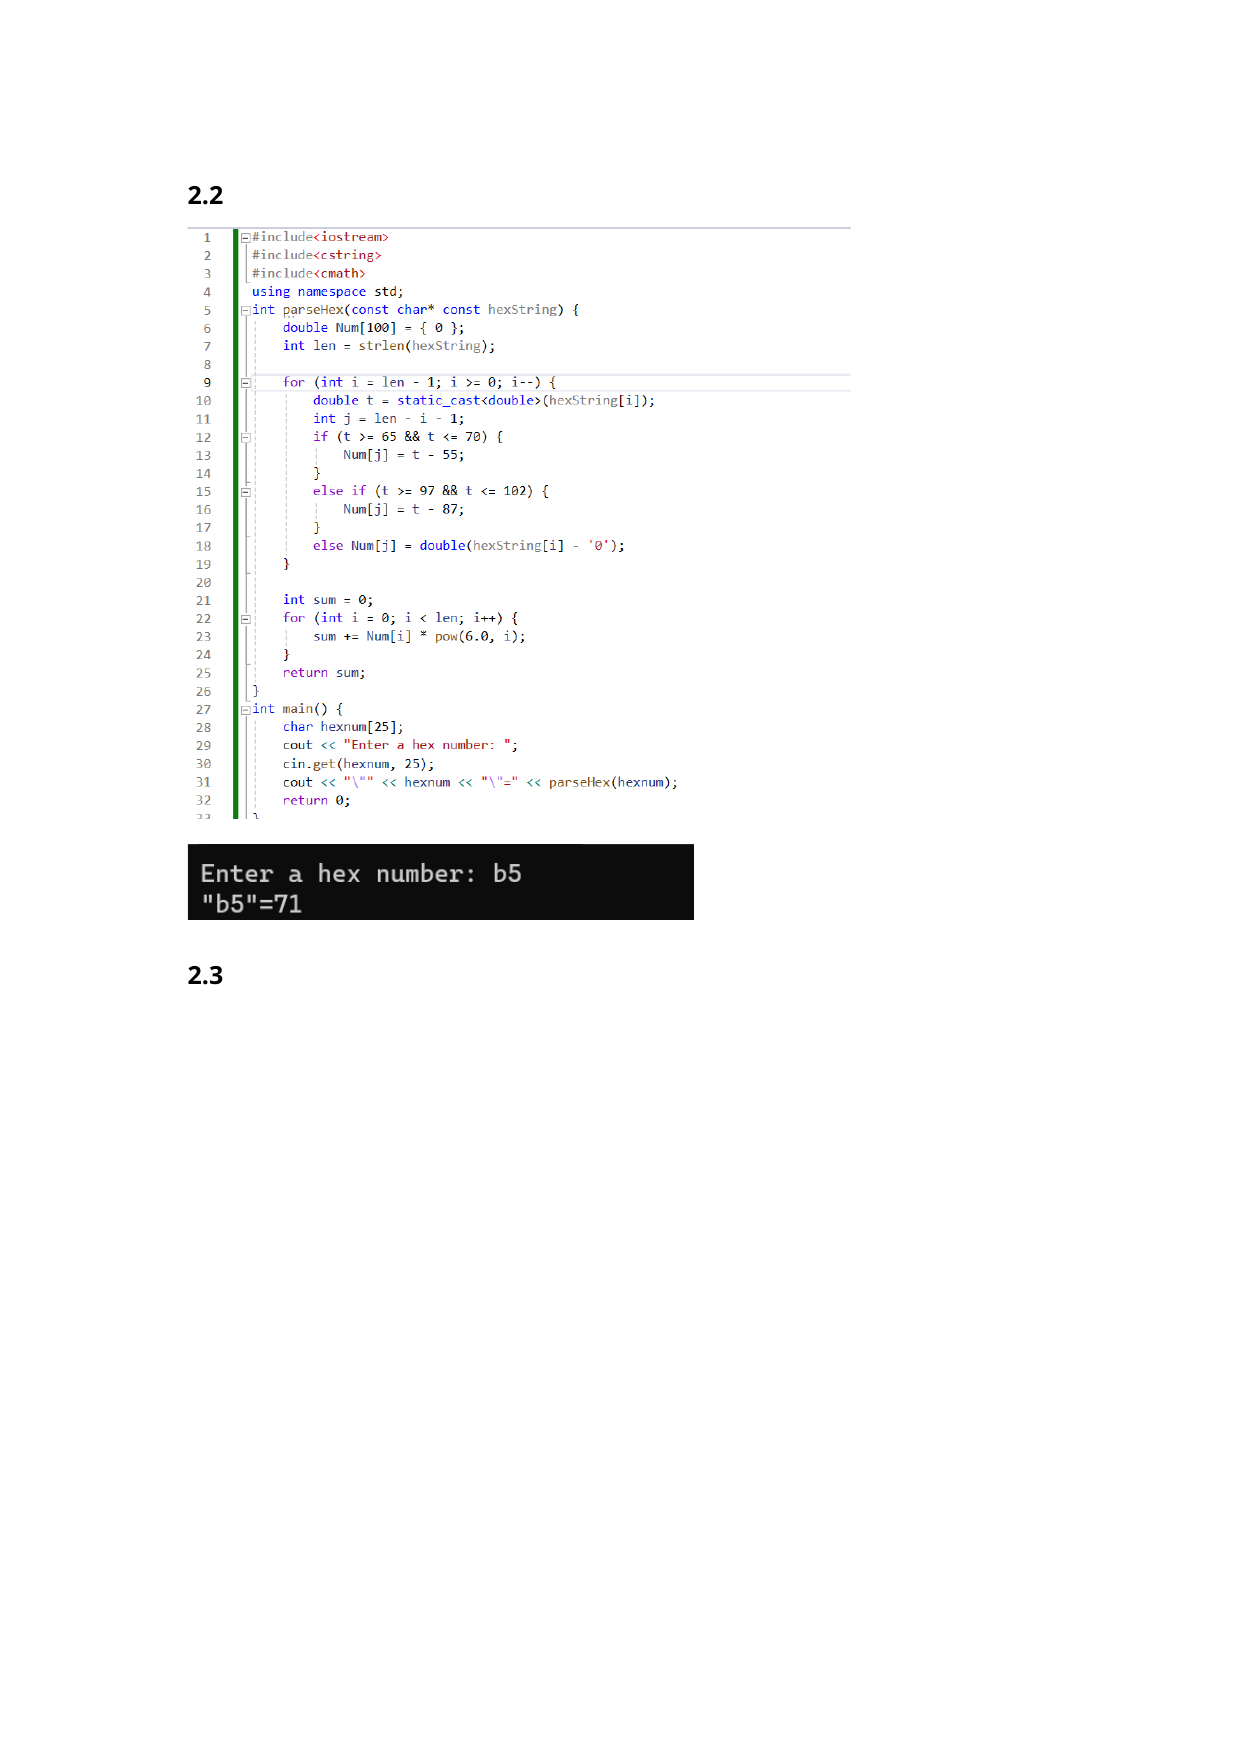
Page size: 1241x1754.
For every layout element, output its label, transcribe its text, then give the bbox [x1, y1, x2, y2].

text 2.3 [187, 942, 1053, 1007]
text 2.2 [187, 162, 1053, 227]
picture [187, 844, 694, 920]
picture [187, 227, 851, 819]
